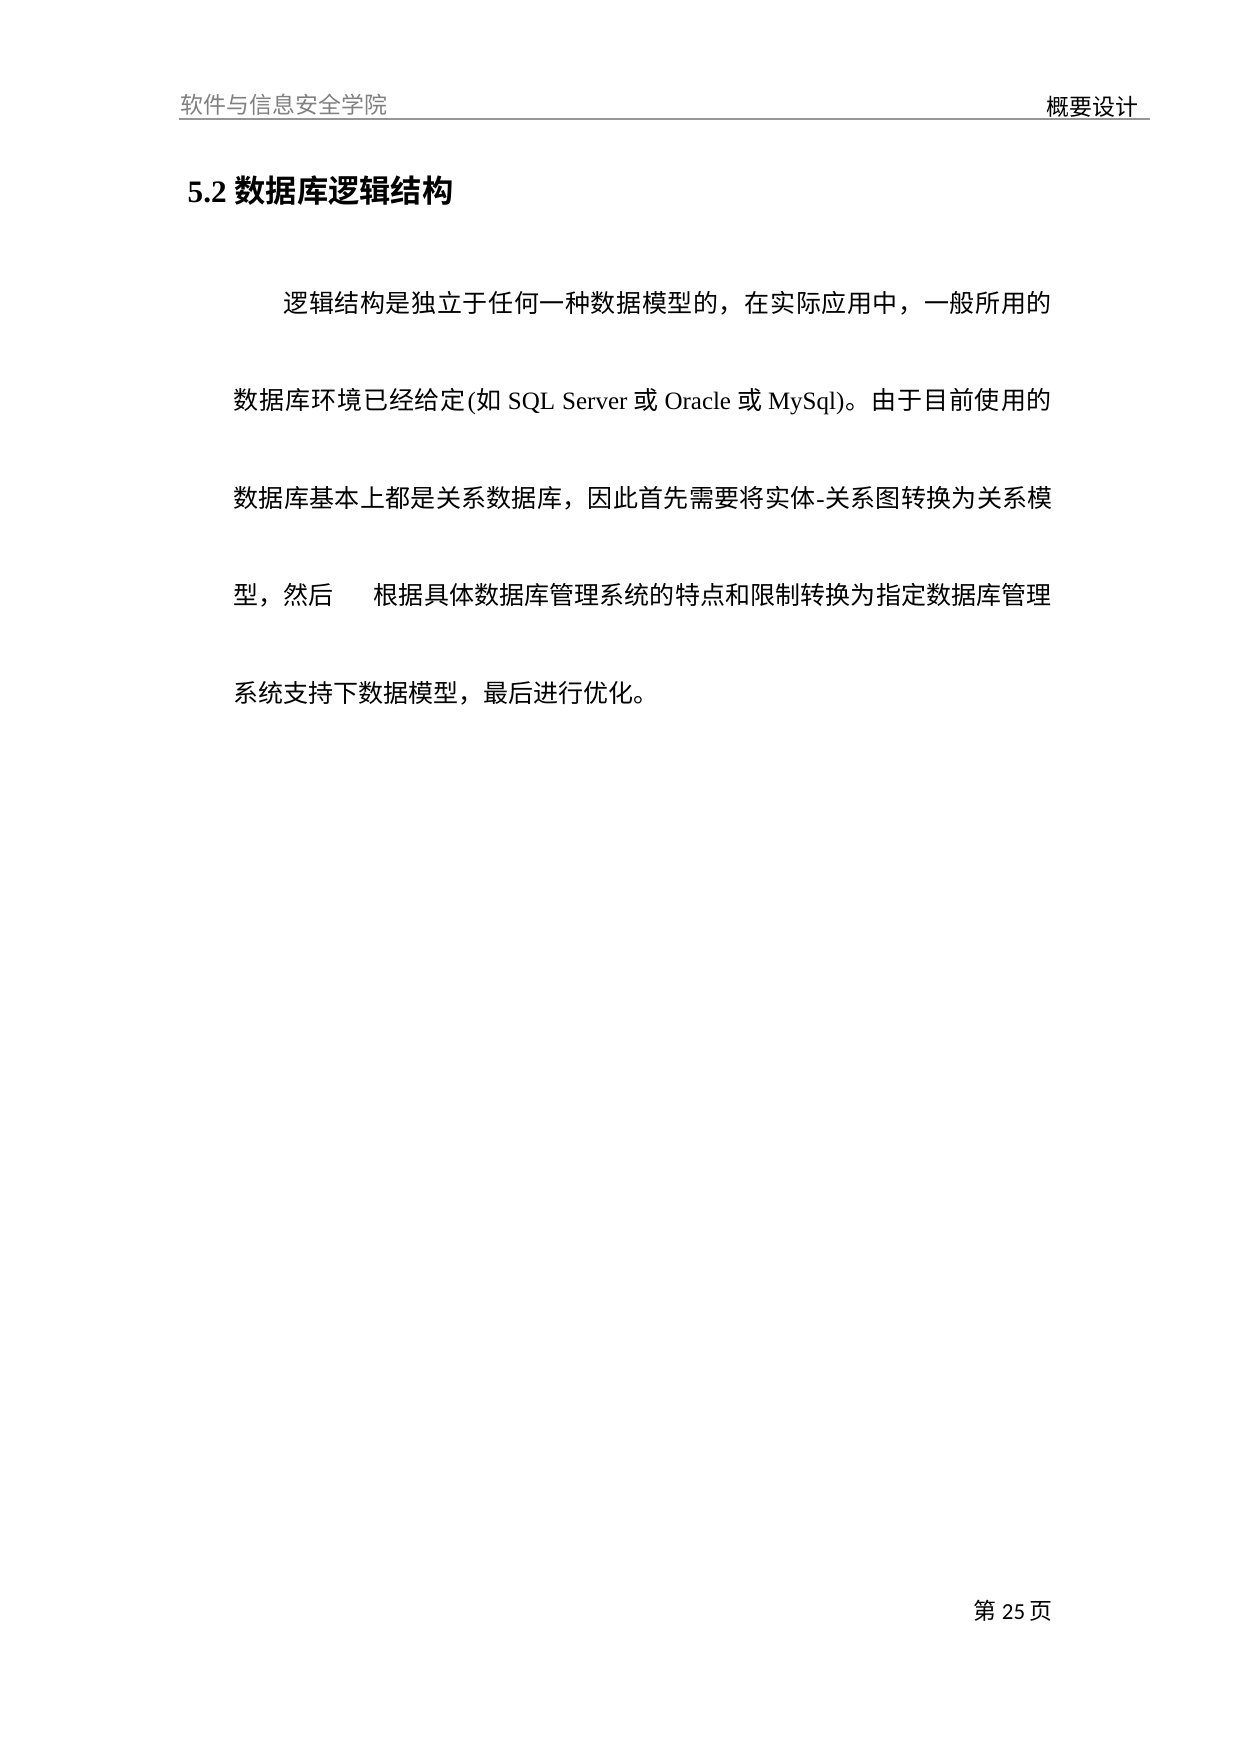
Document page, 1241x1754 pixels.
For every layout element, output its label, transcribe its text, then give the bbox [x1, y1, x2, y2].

text 逻辑结构是独立于任何一种数据模型的，在实际应用中，一般所用的数据库环境已经给定(如SQL Server或Oracle或MySql)。由于目前使用的数据库基本上都是关系数据库，因此首先需要将实体-关系图转换为关系模型，然后 根据具体数据库管理系统的特点和限制转换为指定数据库管理系统支持下数据模型，最后进行优化。 [233, 269, 1053, 724]
subtitle 5.2 数据库逻辑结构 [187, 156, 1053, 221]
